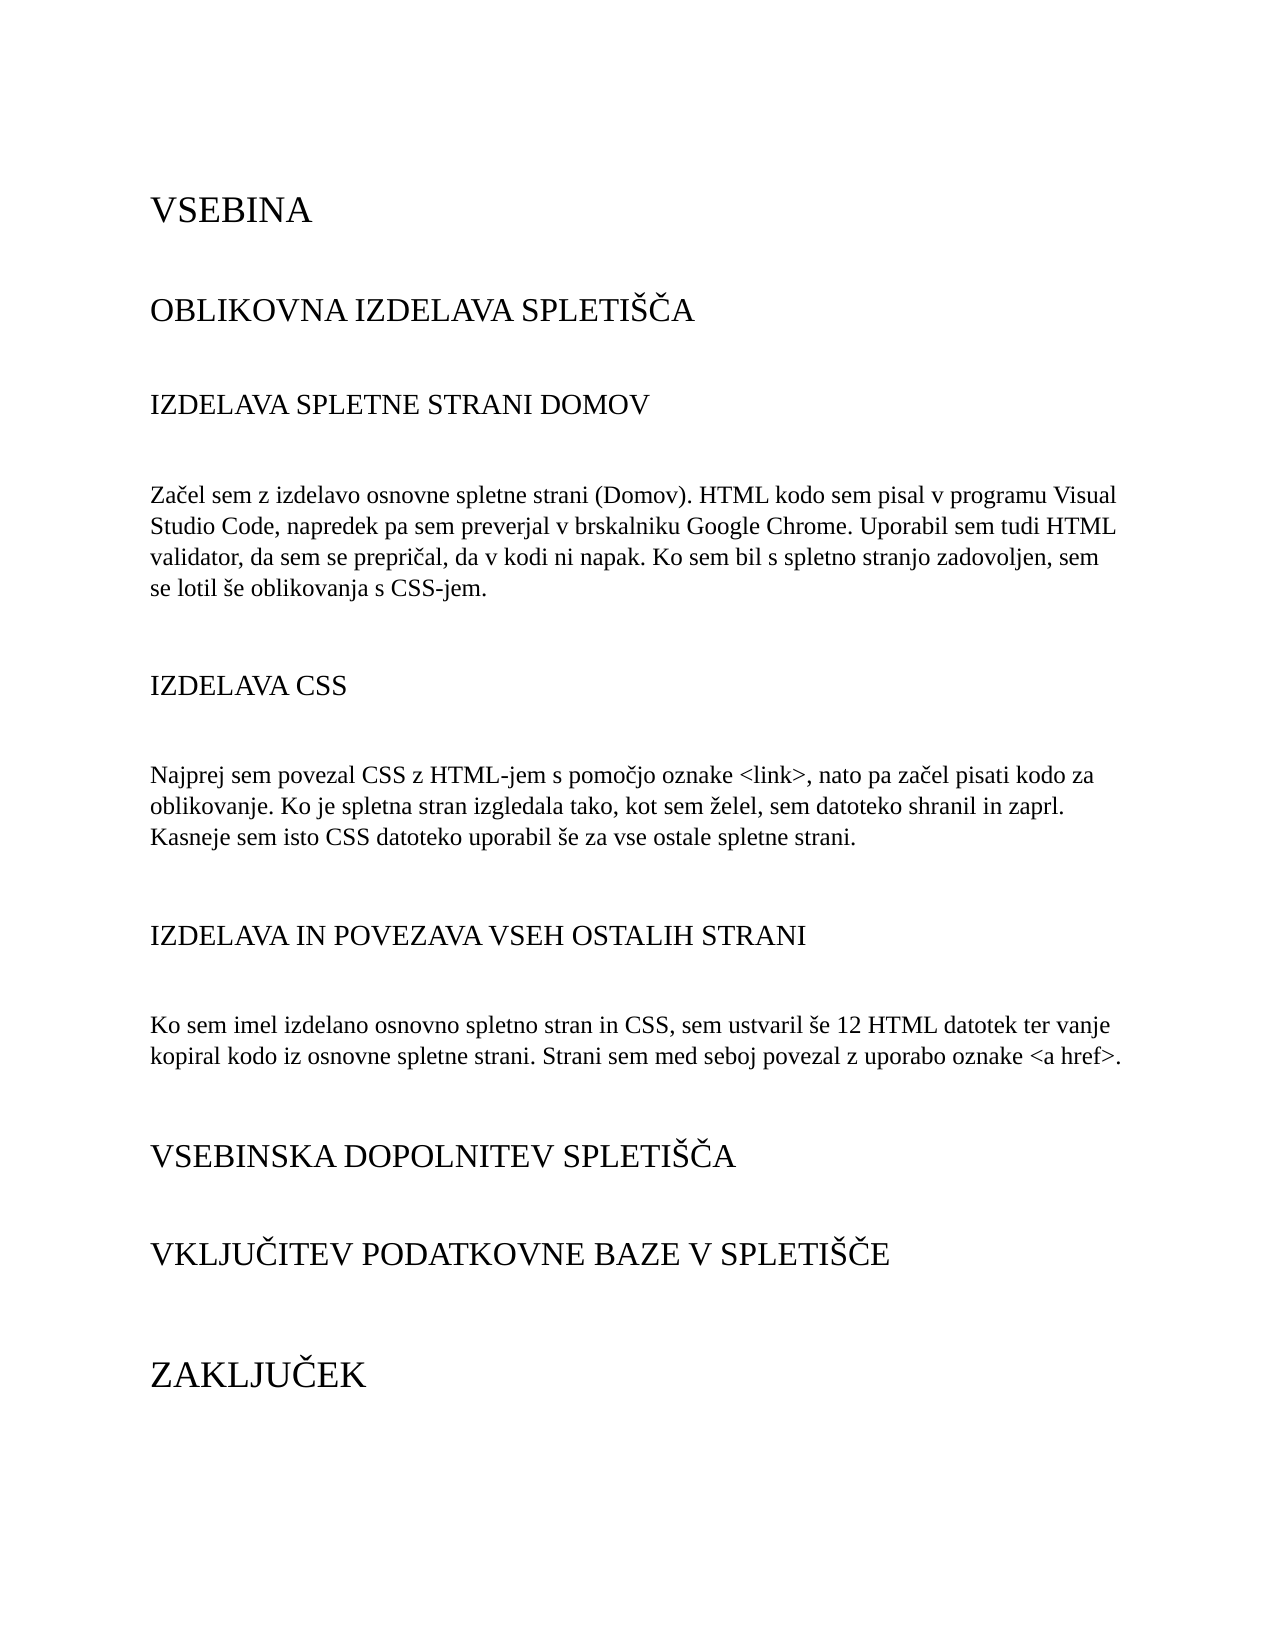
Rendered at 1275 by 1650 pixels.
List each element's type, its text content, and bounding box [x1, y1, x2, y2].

text Najprej sem povezal CSS z HTML-jem s pomočjo oznake <link>, nato pa začel pisati kodo za oblikovanje. Ko je spletna stran izgledala tako, kot sem želel, sem datoteko shranil in zaprl. Kasneje sem isto CSS datoteko uporabil še za vse ostale spletne strani. [150, 760, 1125, 851]
subtitle VSEBINSKA DOPOLNITEV SPLETIŠČA [150, 1137, 1125, 1175]
subtitle IZDELAVA CSS [150, 668, 1125, 702]
text Ko sem imel izdelano osnovno spletno stran in CSS, sem ustvaril še 12 HTML datotek ter vanje kopiral kodo iz osnovne spletne strani. Strani sem med seboj povezal z uporabo oznake <a href>. [150, 1010, 1125, 1070]
subtitle VSEBINA [150, 187, 1125, 231]
subtitle VKLJUČITEV PODATKOVNE BAZE V SPLETIŠČE [150, 1234, 1125, 1272]
text Začel sem z izdelavo osnovne spletne strani (Domov). HTML kodo sem pisal v programu Visual Studio Code, napredek pa sem preverjal v brskalniku Google Chrome. Uporabil sem tudi HTML validator, da sem se prepričal, da v kodi ni napak. Ko sem bil s spletno stranjo zadovoljen, sem se lotil še oblikovanja s CSS-jem. [150, 480, 1125, 602]
subtitle OBLIKOVNA IZDELAVA SPLETIŠČA [150, 290, 1125, 328]
subtitle IZDELAVA IN POVEZAVA VSEH OSTALIH STRANI [150, 918, 1125, 951]
subtitle IZDELAVA SPLETNE STRANI DOMOV [150, 387, 1125, 421]
subtitle ZAKLJUČEK [150, 1352, 1125, 1395]
